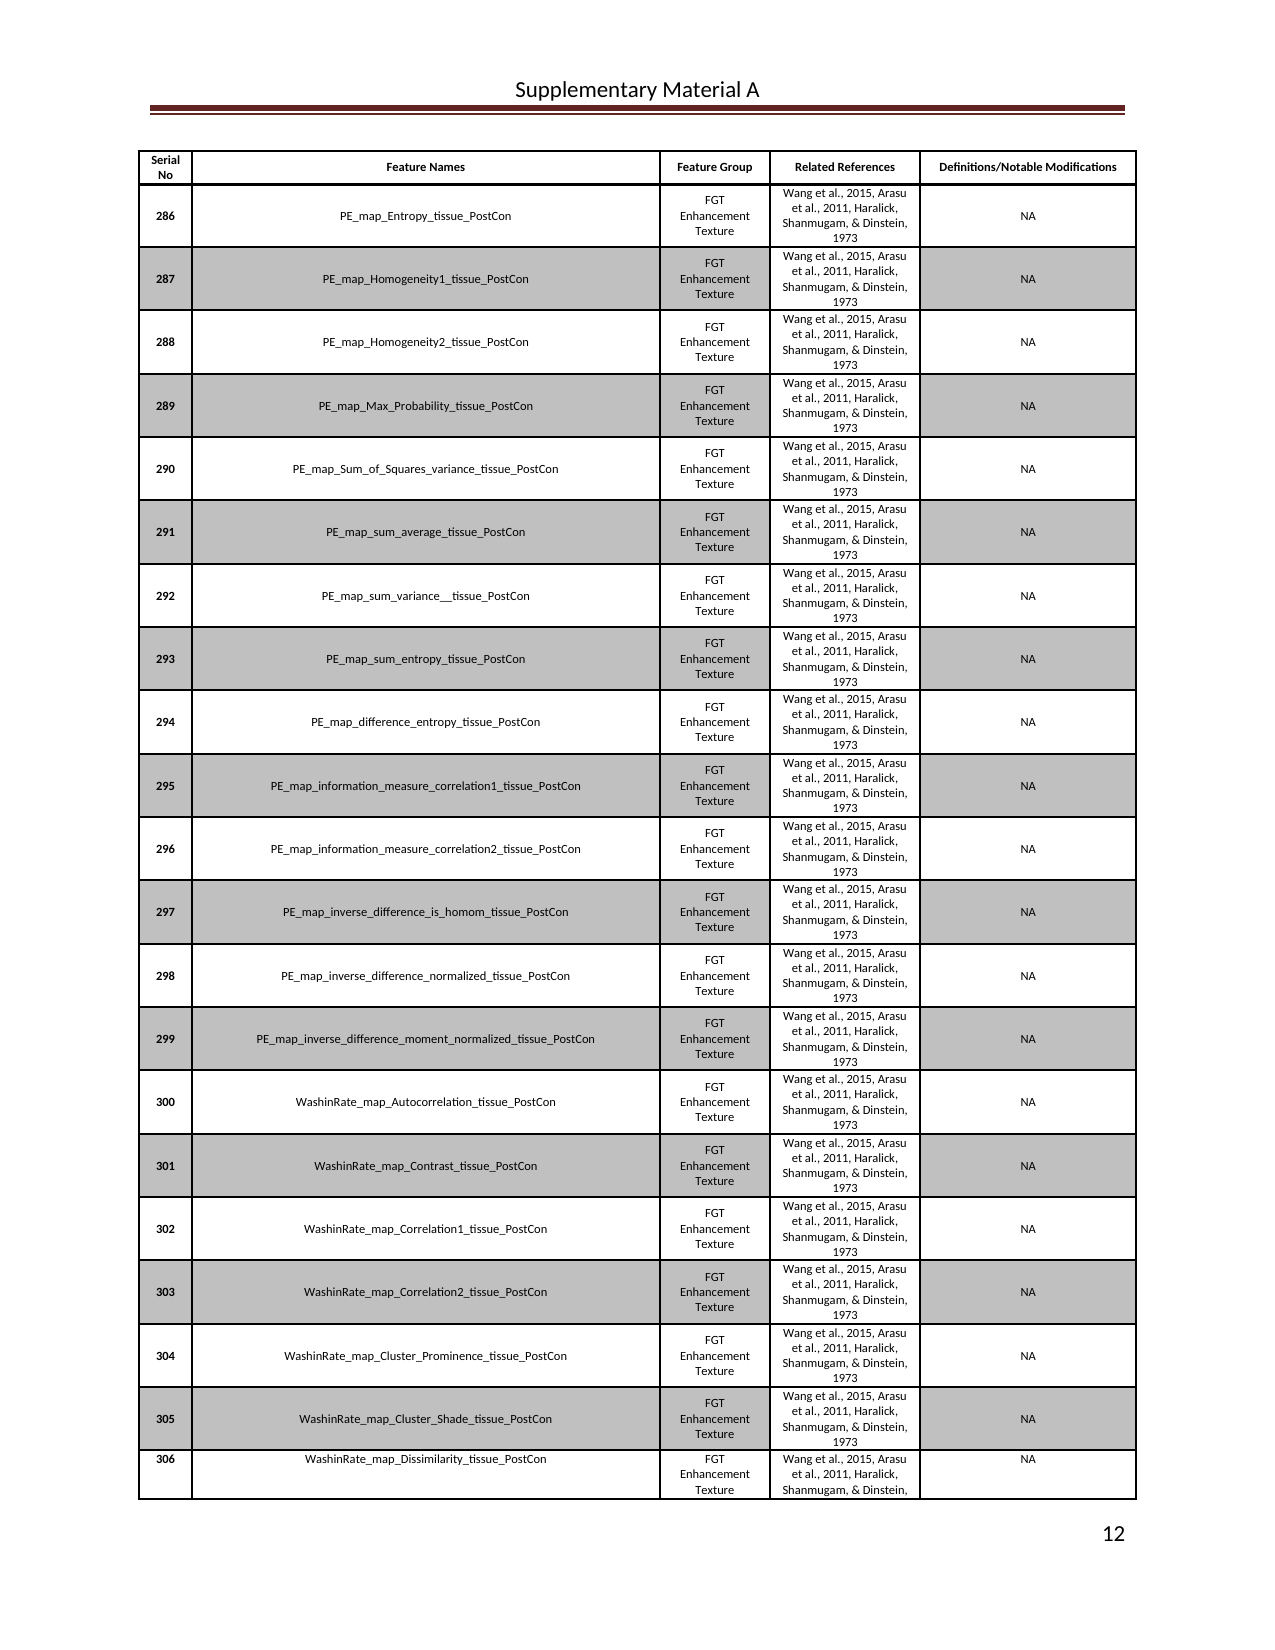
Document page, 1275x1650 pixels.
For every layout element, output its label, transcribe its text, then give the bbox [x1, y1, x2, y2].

table_cell Wang et al., 2015, Arasu et al., 2011, Haralick, Shanmugam, & Dinstein, 1973 [771, 881, 919, 943]
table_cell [771, 1388, 919, 1449]
table_cell PE_map_inverse_difference_moment_normalized_tissue_PostCon [193, 1008, 659, 1069]
table_cell FGT Enhancement Texture [661, 438, 769, 499]
table_header Feature Group [661, 152, 769, 183]
table_cell Wang et al., 2015, Arasu et al., 2011, Haralick, Shanmugam, & Dinstein, 1973 [771, 248, 919, 309]
table_cell FGT Enhancement Texture [661, 1008, 769, 1069]
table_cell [771, 186, 919, 246]
table_cell PE_map_Entropy_tissue_PostCon [193, 186, 659, 246]
table_cell Wang et al., 2015, Arasu et al., 2011, Haralick, Shanmugam, & Dinstein, 1973 [771, 1008, 919, 1069]
table_cell NA [921, 1325, 1135, 1386]
table_cell NA [921, 1261, 1135, 1323]
table_cell WashinRate_map_Cluster_Prominence_tissue_PostCon [193, 1325, 659, 1386]
table_cell 297 [140, 881, 191, 943]
table_cell NA [921, 691, 1135, 753]
table_cell NA [921, 881, 1135, 943]
table_cell NA [921, 755, 1135, 816]
table_cell NA [921, 628, 1135, 689]
table_cell WashinRate_map_Contrast_tissue_PostCon [193, 1135, 659, 1196]
table_cell PE_map_Sum_of_Squares_variance_tissue_PostCon [193, 438, 659, 499]
table_cell Wang et al., 2015, Arasu et al., 2011, Haralick, Shanmugam, & Dinstein, 1973 [771, 1261, 919, 1323]
table_cell FGT Enhancement Texture [661, 1198, 769, 1259]
table_cell 299 [140, 1008, 191, 1069]
table_cell Wang et al., 2015, Arasu et al., 2011, Haralick, Shanmugam, & Dinstein, 1973 [771, 628, 919, 689]
table_cell 293 [140, 628, 191, 689]
table_cell 303 [140, 1261, 191, 1323]
table_cell FGT Enhancement Texture [661, 818, 769, 879]
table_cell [193, 1451, 659, 1497]
table_cell Wang et al., 2015, Arasu et al., 2011, Haralick, Shanmugam, & Dinstein, 1973 [771, 945, 919, 1006]
table_cell NA [921, 818, 1135, 879]
table_cell 289 [140, 375, 191, 436]
table_cell FGT Enhancement Texture [661, 1325, 769, 1386]
table_cell PE_map_inverse_difference_normalized_tissue_PostCon [193, 945, 659, 1006]
table_cell NA [921, 311, 1135, 373]
table_cell 305 [140, 1388, 191, 1449]
table_cell NA [921, 1135, 1135, 1196]
table_cell 302 [140, 1198, 191, 1259]
table_cell PE_map_inverse_difference_is_homom_tissue_PostCon [193, 881, 659, 943]
table_header Related References [771, 152, 919, 183]
table_cell FGT Enhancement Texture [661, 248, 769, 309]
table_cell 296 [140, 818, 191, 879]
table_cell FGT Enhancement Texture [661, 881, 769, 943]
table_cell NA [921, 945, 1135, 1006]
table_cell 292 [140, 565, 191, 626]
table_cell 288 [140, 311, 191, 373]
table_cell 298 [140, 945, 191, 1006]
table_cell FGT Enhancement Texture [661, 311, 769, 373]
table_cell WashinRate_map_Correlation2_tissue_PostCon [193, 1261, 659, 1323]
table_cell FGT Enhancement Texture [661, 1451, 769, 1497]
table_cell 286 [140, 186, 191, 246]
table_cell 290 [140, 438, 191, 499]
table_cell Wang et al., 2015, Arasu et al., 2011, Haralick, Shanmugam, & Dinstein, 1973 [771, 501, 919, 563]
table_cell Wang et al., 2015, Arasu et al., 2011, Haralick, Shanmugam, & Dinstein, 1973 [771, 438, 919, 499]
table_cell WashinRate_map_Cluster_Shade_tissue_PostCon [193, 1388, 659, 1449]
table_cell 295 [140, 755, 191, 816]
table_cell PE_map_Homogeneity2_tissue_PostCon [193, 311, 659, 373]
table_cell Wang et al., 2015, Arasu et al., 2011, Haralick, Shanmugam, & Dinstein, 1973 [771, 1071, 919, 1133]
table_cell FGT Enhancement Texture [661, 375, 769, 436]
table_cell Wang et al., 2015, Arasu et al., 2011, Haralick, Shanmugam, & Dinstein, 1973 [771, 691, 919, 753]
table_cell NA [921, 1451, 1135, 1497]
table_cell 287 [140, 248, 191, 309]
table_cell FGT Enhancement Texture [661, 691, 769, 753]
table_cell NA [921, 1388, 1135, 1449]
table_cell 300 [140, 1071, 191, 1133]
table_cell NA [921, 1198, 1135, 1259]
table_cell NA [921, 565, 1135, 626]
table_cell 304 [140, 1325, 191, 1386]
table_cell FGT Enhancement Texture [661, 1135, 769, 1196]
table_header Feature Names [193, 152, 659, 183]
table_cell NA [921, 1008, 1135, 1069]
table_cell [771, 1451, 919, 1497]
table_cell FGT Enhancement Texture [661, 945, 769, 1006]
table_cell Wang et al., 2015, Arasu et al., 2011, Haralick, Shanmugam, & Dinstein, 1973 [771, 1198, 919, 1259]
table_cell 301 [140, 1135, 191, 1196]
table_cell 294 [140, 691, 191, 753]
table_cell NA [921, 438, 1135, 499]
table_cell PE_map_information_measure_correlation1_tissue_PostCon [193, 755, 659, 816]
table_cell FGT Enhancement Texture [661, 186, 769, 246]
table_cell Wang et al., 2015, Arasu et al., 2011, Haralick, Shanmugam, & Dinstein, 1973 [771, 311, 919, 373]
table_cell Wang et al., 2015, Arasu et al., 2011, Haralick, Shanmugam, & Dinstein, 1973 [771, 375, 919, 436]
table_header Serial No [140, 152, 191, 183]
table_cell FGT Enhancement Texture [661, 565, 769, 626]
table_cell PE_map_sum_entropy_tissue_PostCon [193, 628, 659, 689]
table_cell PE_map_difference_entropy_tissue_PostCon [193, 691, 659, 753]
table_cell NA [921, 1071, 1135, 1133]
table_cell Wang et al., 2015, Arasu et al., 2011, Haralick, Shanmugam, & Dinstein, 1973 [771, 1325, 919, 1386]
table_cell FGT Enhancement Texture [661, 1261, 769, 1323]
table_cell NA [921, 248, 1135, 309]
table_cell NA [921, 501, 1135, 563]
table_cell 291 [140, 501, 191, 563]
table_cell PE_map_information_measure_correlation2_tissue_PostCon [193, 818, 659, 879]
table_cell WashinRate_map_Correlation1_tissue_PostCon [193, 1198, 659, 1259]
table_cell FGT Enhancement Texture [661, 501, 769, 563]
table_cell PE_map_sum_average_tissue_PostCon [193, 501, 659, 563]
table_cell FGT Enhancement Texture [661, 628, 769, 689]
table_cell Wang et al., 2015, Arasu et al., 2011, Haralick, Shanmugam, & Dinstein, 1973 [771, 818, 919, 879]
table_header Definitions/Notable Modifications [921, 152, 1135, 183]
table_cell PE_map_Homogeneity1_tissue_PostCon [193, 248, 659, 309]
table_cell Wang et al., 2015, Arasu et al., 2011, Haralick, Shanmugam, & Dinstein, 1973 [771, 565, 919, 626]
table_cell FGT Enhancement Texture [661, 1071, 769, 1133]
table_cell Wang et al., 2015, Arasu et al., 2011, Haralick, Shanmugam, & Dinstein, 1973 [771, 1135, 919, 1196]
table_cell FGT Enhancement Texture [661, 1388, 769, 1449]
table_cell FGT Enhancement Texture [661, 755, 769, 816]
table_cell Wang et al., 2015, Arasu et al., 2011, Haralick, Shanmugam, & Dinstein, 1973 [771, 755, 919, 816]
table_cell WashinRate_map_Autocorrelation_tissue_PostCon [193, 1071, 659, 1133]
table_cell NA [921, 375, 1135, 436]
table_cell PE_map_sum_variance__tissue_PostCon [193, 565, 659, 626]
table_cell 306 [140, 1451, 191, 1497]
table_cell NA [921, 186, 1135, 246]
table_cell PE_map_Max_Probability_tissue_PostCon [193, 375, 659, 436]
